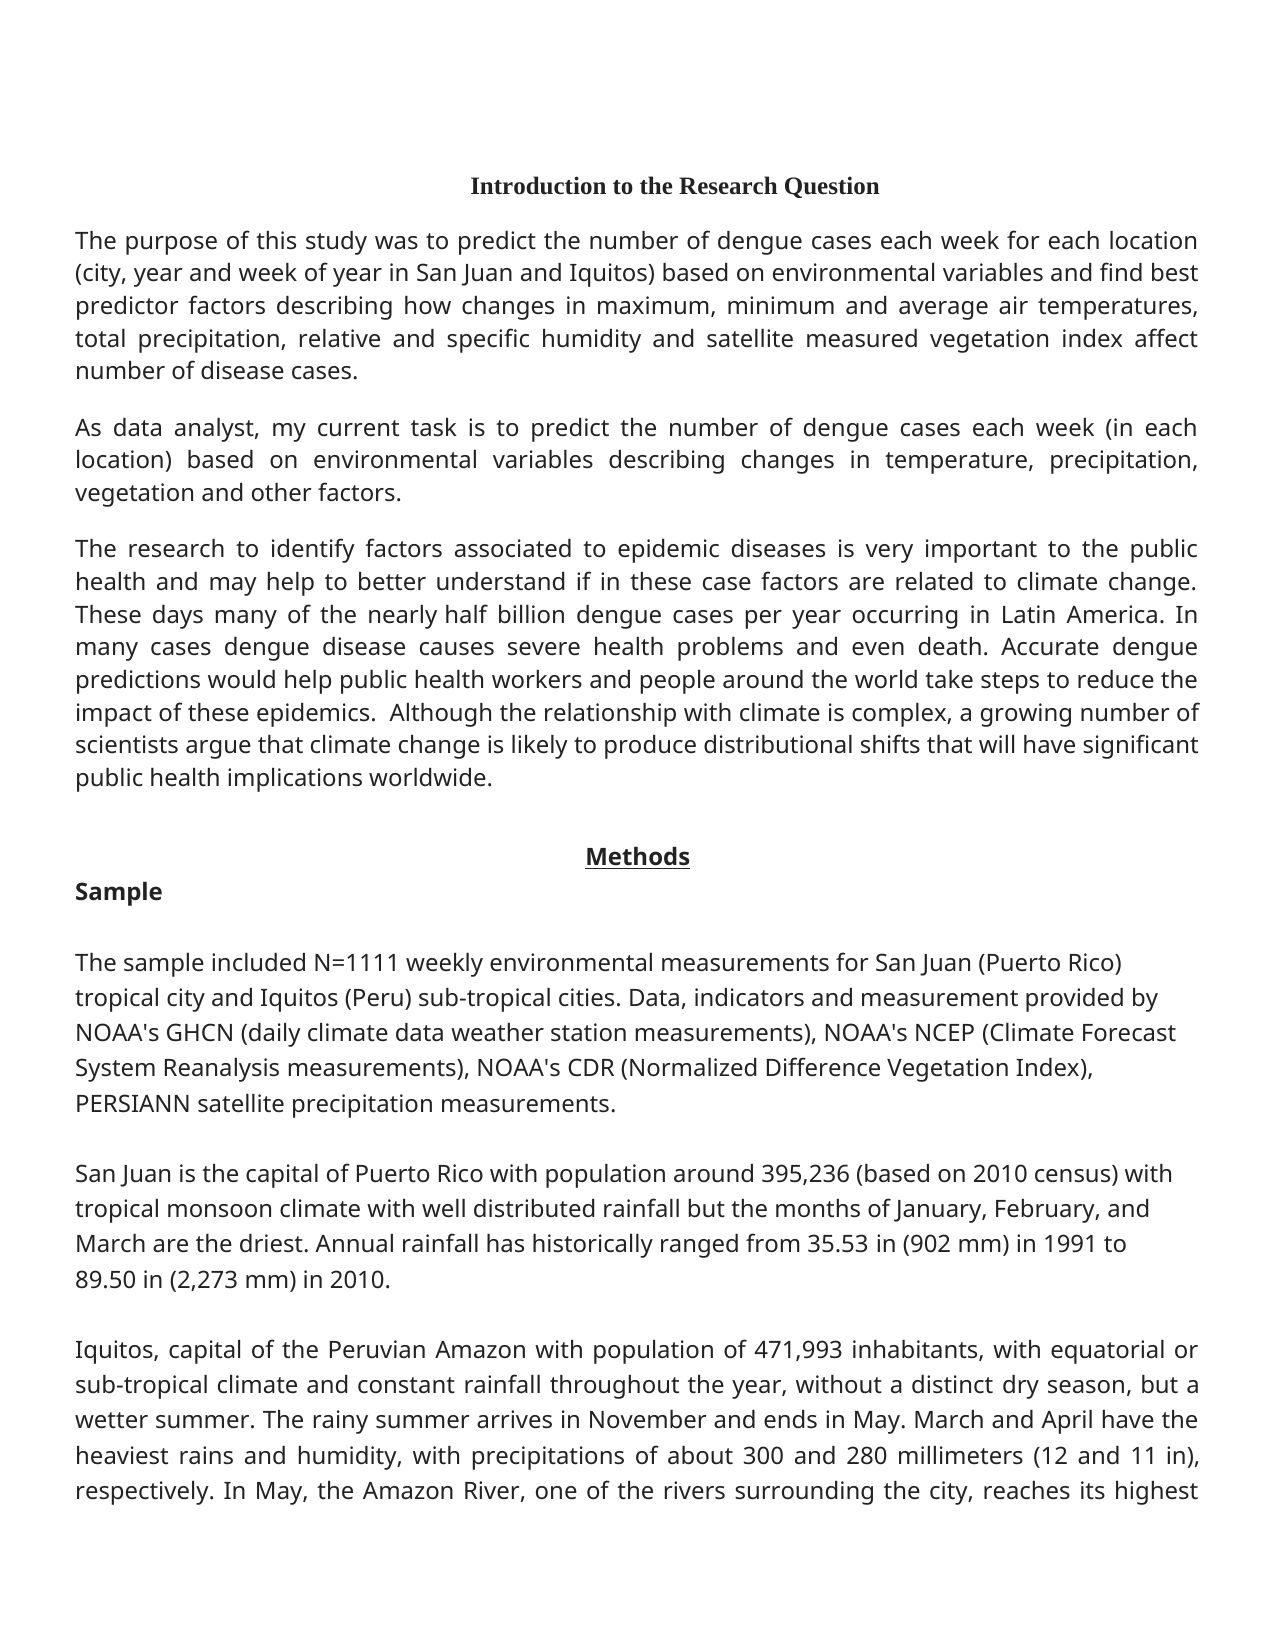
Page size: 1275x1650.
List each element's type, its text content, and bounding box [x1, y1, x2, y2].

text Sample [75, 875, 1200, 908]
text Methods [75, 840, 1200, 873]
text The sample included N=1111 weekly environmental measurements for San Juan (Puerto Rico) tropical city and Iquitos (Peru) sub-tropical cities. Data, indicators and measurement provided by NOAA's GHCN (daily climate data weather station measurements), NOAA's NCEP (Climate Forecast System Reanalysis measurements), NOAA's CDR (Normalized Difference Vegetation Index), PERSIANN satellite precipitation measurements. [75, 946, 1200, 1119]
text Introduction to the Research Question [75, 171, 1200, 199]
text San Juan is the capital of Puerto Rico with population around 395,236 (based on 2010 census) with tropical monsoon climate with well distributed rainfall but the months of January, February, and March are the driest. Annual rainfall has historically ranged from 35.53 in (902 mm) in 1991 to 89.50 in (2,273 mm) in 2010. [75, 1157, 1200, 1295]
text The purpose of this study was to predict the number of dengue cases each week for each location (city, year and week of year in San Juan and Iquitos) based on environmental variables and find best predictor factors describing how changes in maximum, minimum and average air temperatures, total precipitation, relative and specific humidity and satellite measured vegetation index affect number of disease cases. [75, 223, 1200, 387]
text The research to identify factors associated to epidemic diseases is very important to the public health and may help to better understand if in these case factors are related to climate change. These days many of the nearly half billion dengue cases per year occurring in Latin America. In many cases dengue disease causes severe health problems and even death. Accurate dengue predictions would help public health workers and people around the world take steps to reduce the impact of these epidemics. Although the relationship with climate is complex, a growing number of scientists argue that climate change is likely to produce distributional shifts that will have significant public health implications worldwide. [75, 532, 1200, 793]
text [75, 1333, 1200, 1506]
text As data analyst, my current task is to predict the number of dengue cases each week (in each location) based on environmental variables describing changes in temperature, precipitation, vegetation and other factors. [75, 411, 1200, 508]
